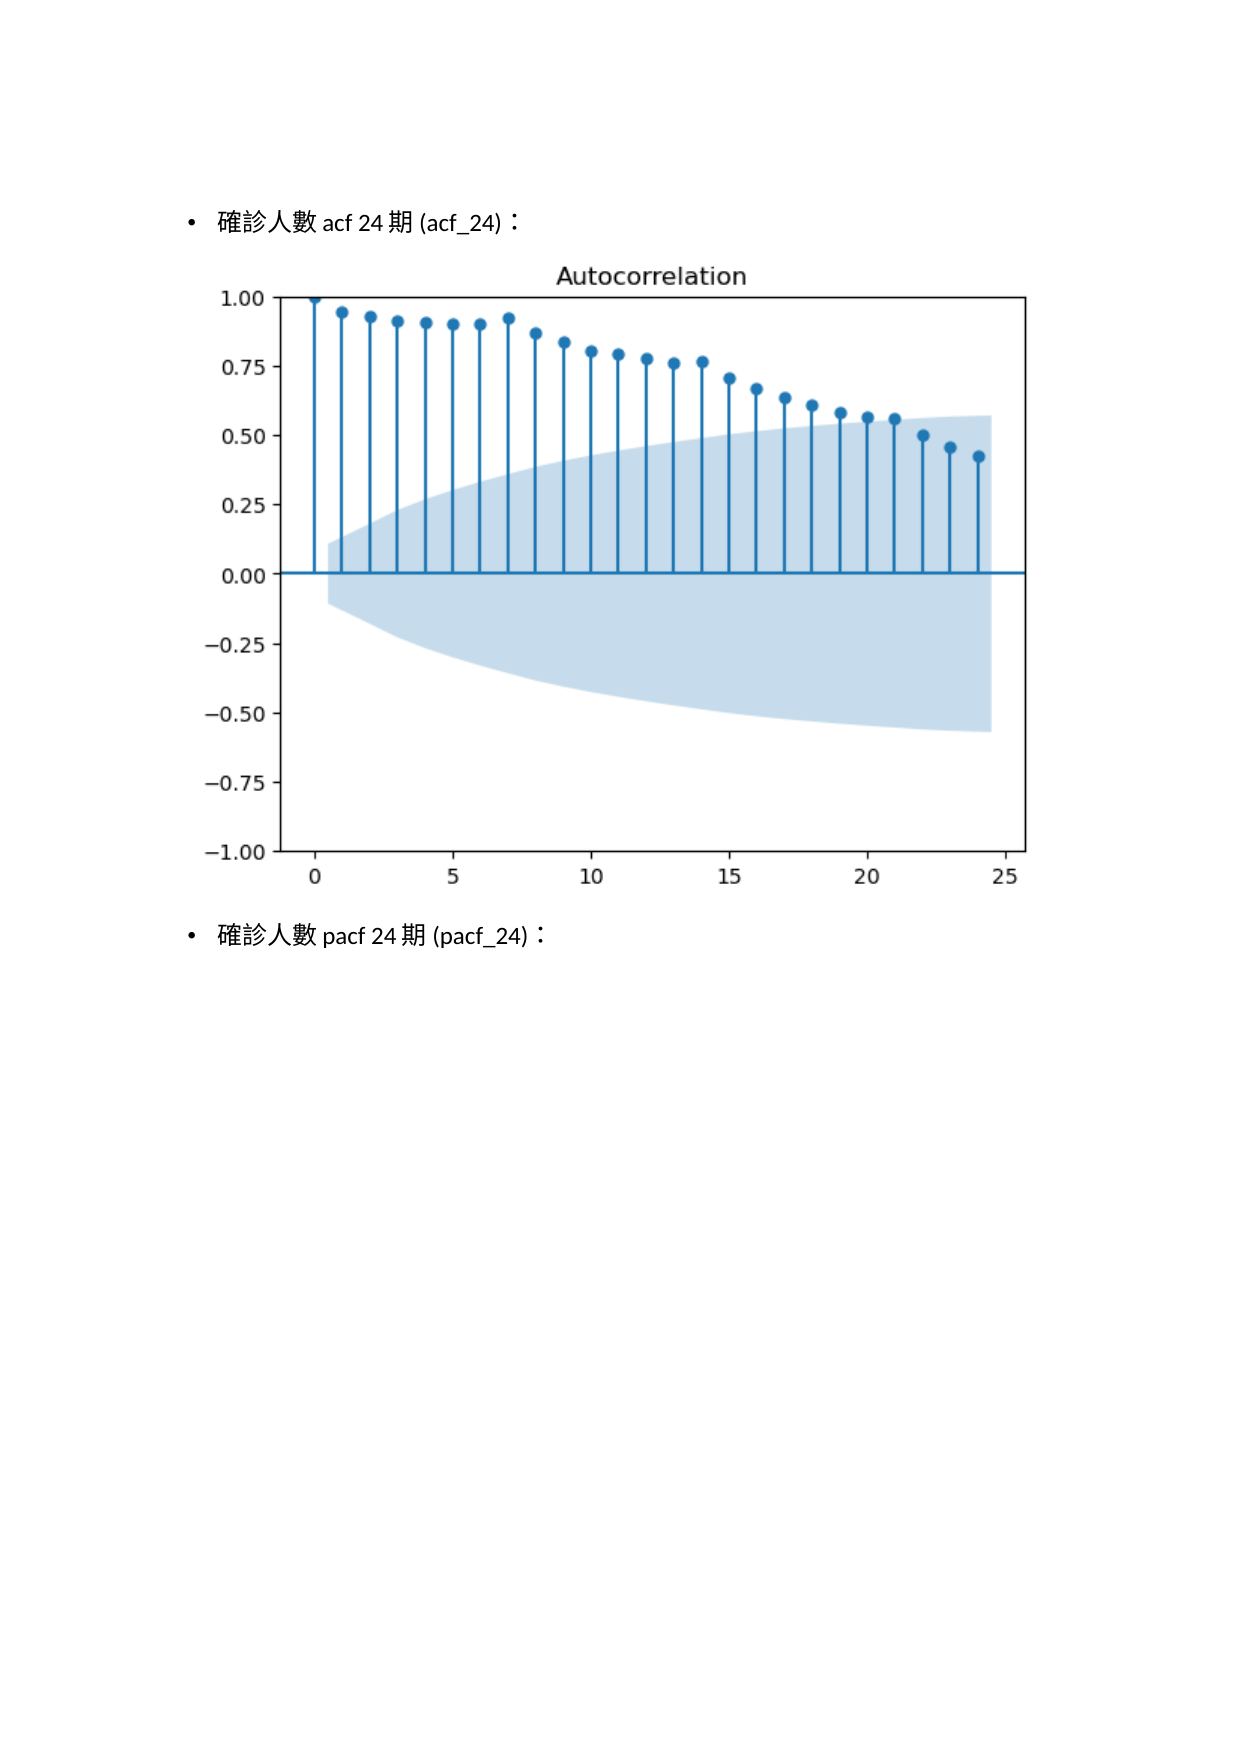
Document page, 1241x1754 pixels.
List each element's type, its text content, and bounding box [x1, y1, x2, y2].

list 確診人數acf 24期 (acf_24)： [187, 202, 1053, 239]
list 確診人數pacf 24期 (pacf_24)： [187, 914, 1053, 952]
picture [187, 252, 1040, 902]
